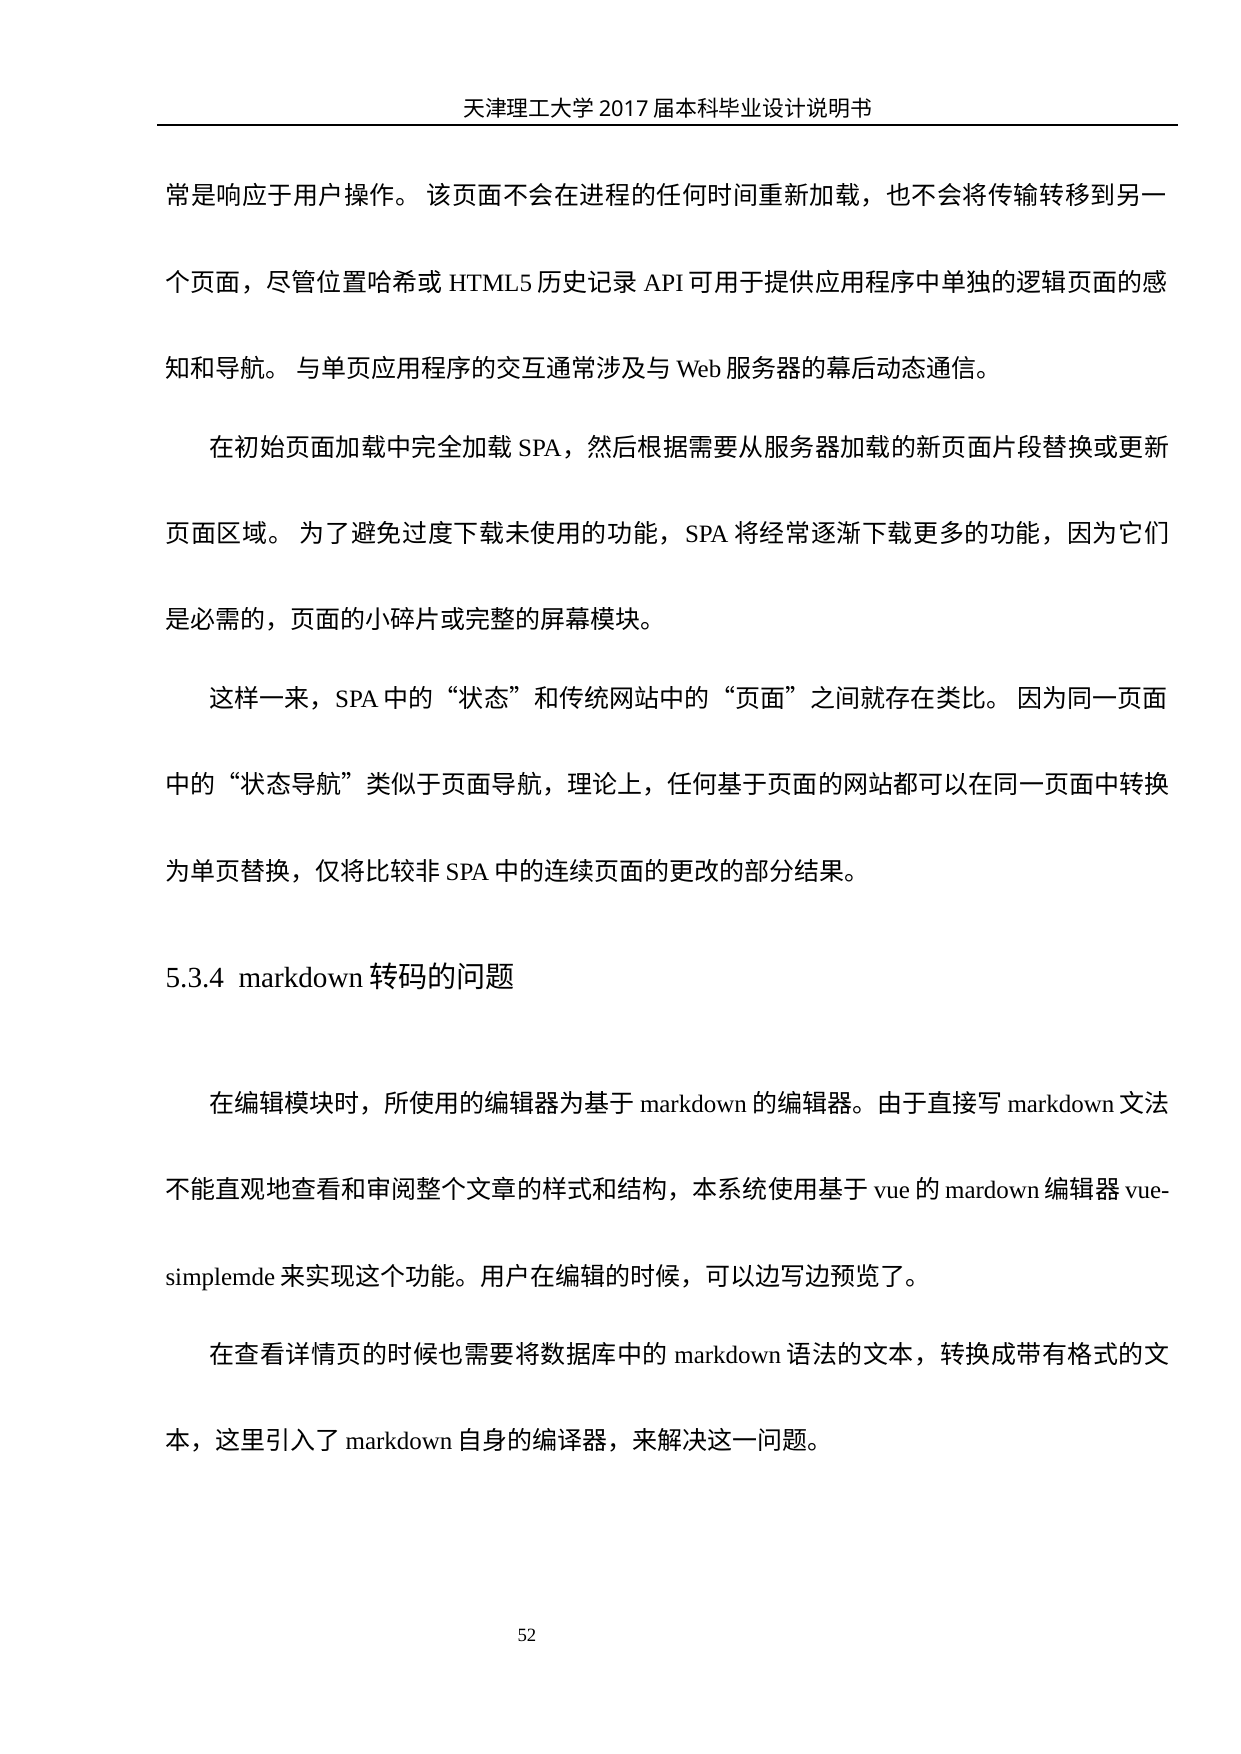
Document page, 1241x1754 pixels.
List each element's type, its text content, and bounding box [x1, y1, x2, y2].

text 在初始页面加载中完全加载SPA，然后根据需要从服务器加载的新页面片段替换或更新页面区域。 为了避免过度下载未使用的功能，SPA将经常逐渐下载更多的功能，因为它们是必需的，页面的小碎片或完整的屏幕模块。 [165, 411, 1169, 653]
text 在编辑模块时，所使用的编辑器为基于markdown的编辑器。由于直接写markdown文法不能直观地查看和审阅整个文章的样式和结构，本系统使用基于vue的mardown编辑器vue-simplemde来实现这个功能。用户在编辑的时候，可以边写边预览了。 [165, 1067, 1169, 1309]
text 在查看详情页的时候也需要将数据库中的markdown语法的文本，转换成带有格式的文本，这里引入了markdown自身的编译器，来解决这一问题。 [165, 1318, 1169, 1473]
subtitle 5.3.4 markdown转码的问题 [165, 940, 1169, 1009]
text 这样一来，SPA中的“状态”和传统网站中的“页面”之间就存在类比。 因为同一页面中的“状态导航”类似于页面导航，理论上，任何基于页面的网站都可以在同一页面中转换为单页替换，仅将比较非SPA中的连续页面的更改的部分结果。 [165, 662, 1169, 904]
